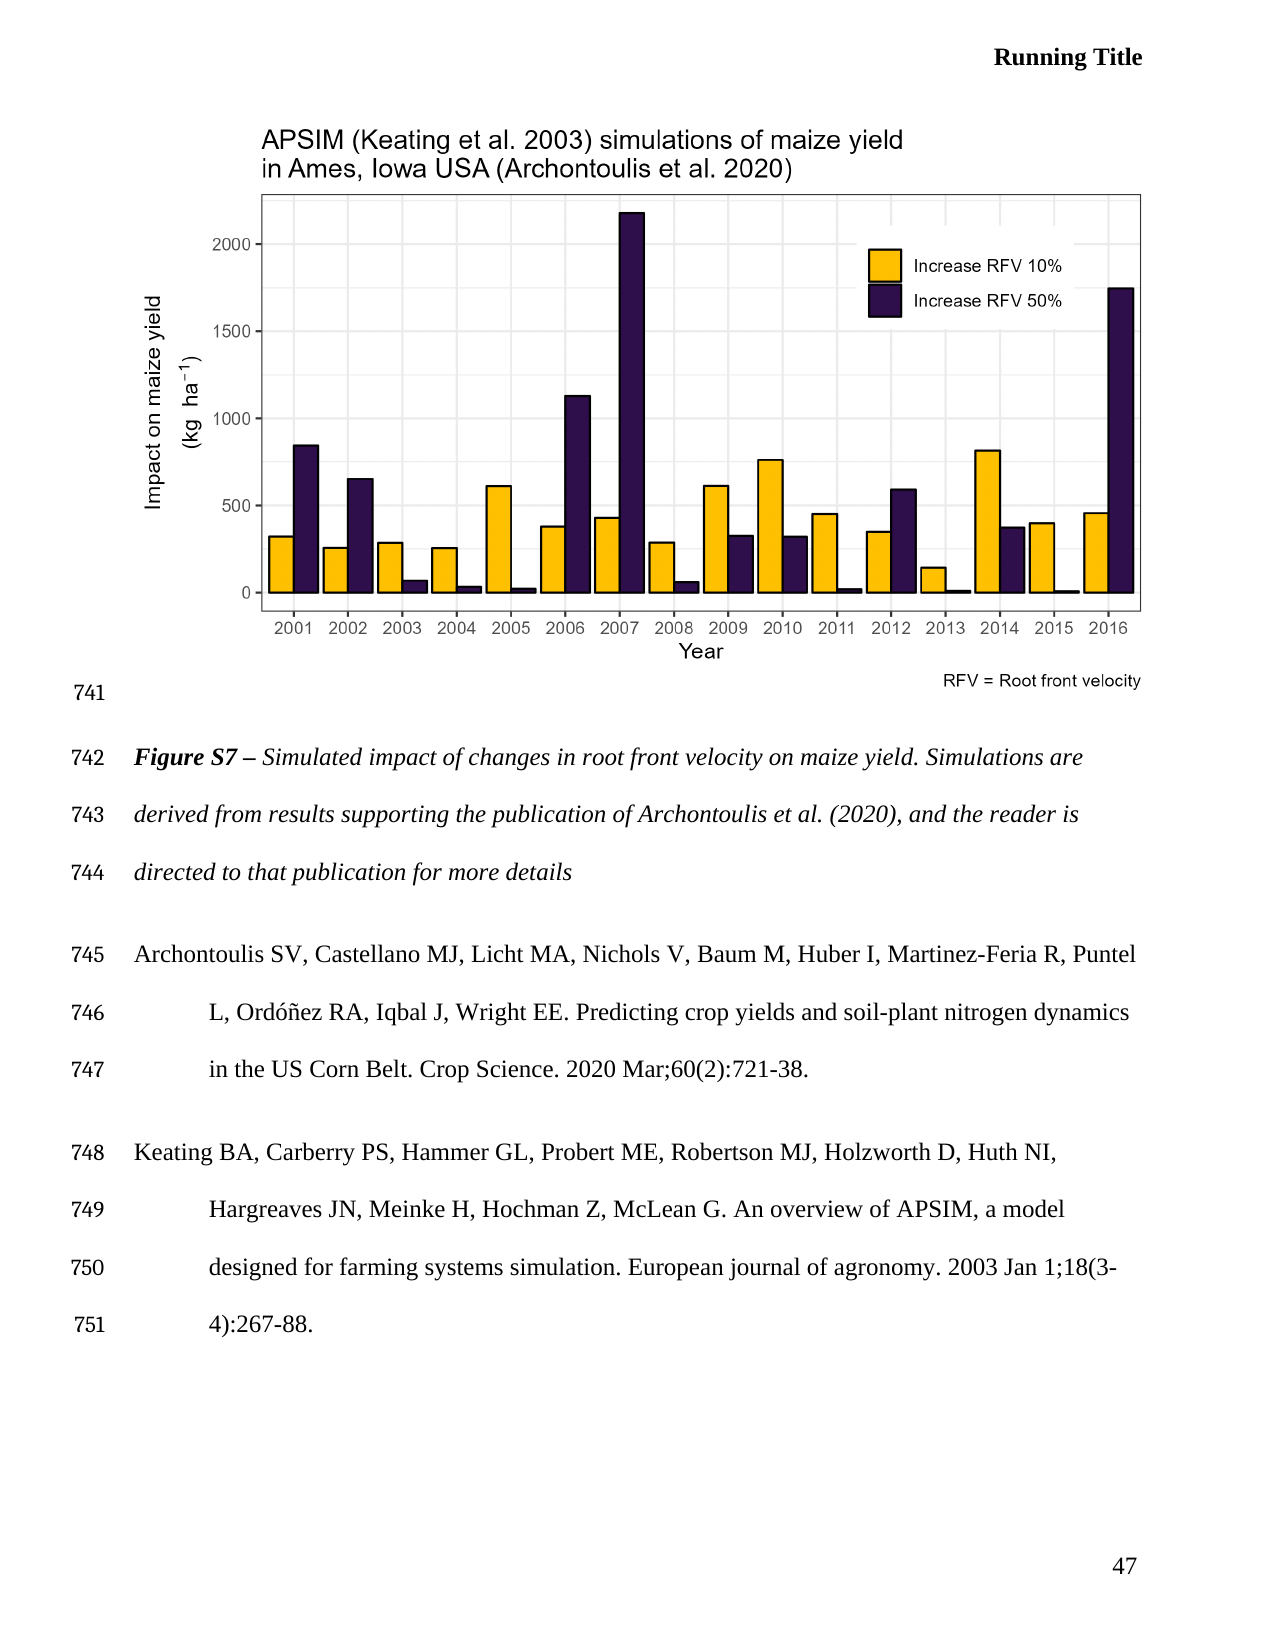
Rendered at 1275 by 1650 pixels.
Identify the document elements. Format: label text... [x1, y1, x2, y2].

text Figure S7 – Simulated impact of changes in root front velocity on maize yield. Simulations are derived from results supporting the publication of Archontoulis et al. (2020), and the reader is directed to that publication for more details [133, 742, 1152, 886]
text Archontoulis SV, Castellano MJ, Licht MA, Nichols V, Baum M, Huber I, Martinez‐Feria R, Puntel L, Ordóñez RA, Iqbal J, Wright EE. Predicting crop yields and soil‐plant nitrogen dynamics in the US Corn Belt. Crop Science. 2020 Mar;60(2):721-38. [133, 939, 1152, 1083]
text Keating BA, Carberry PS, Hammer GL, Probert ME, Robertson MJ, Holzworth D, Huth NI, Hargreaves JN, Meinke H, Hochman Z, McLean G. An overview of APSIM, a model designed for farming systems simulation. European journal of agronomy. 2003 Jan 1;18(3-4):267-88. [133, 1137, 1152, 1338]
picture [133, 118, 1152, 701]
